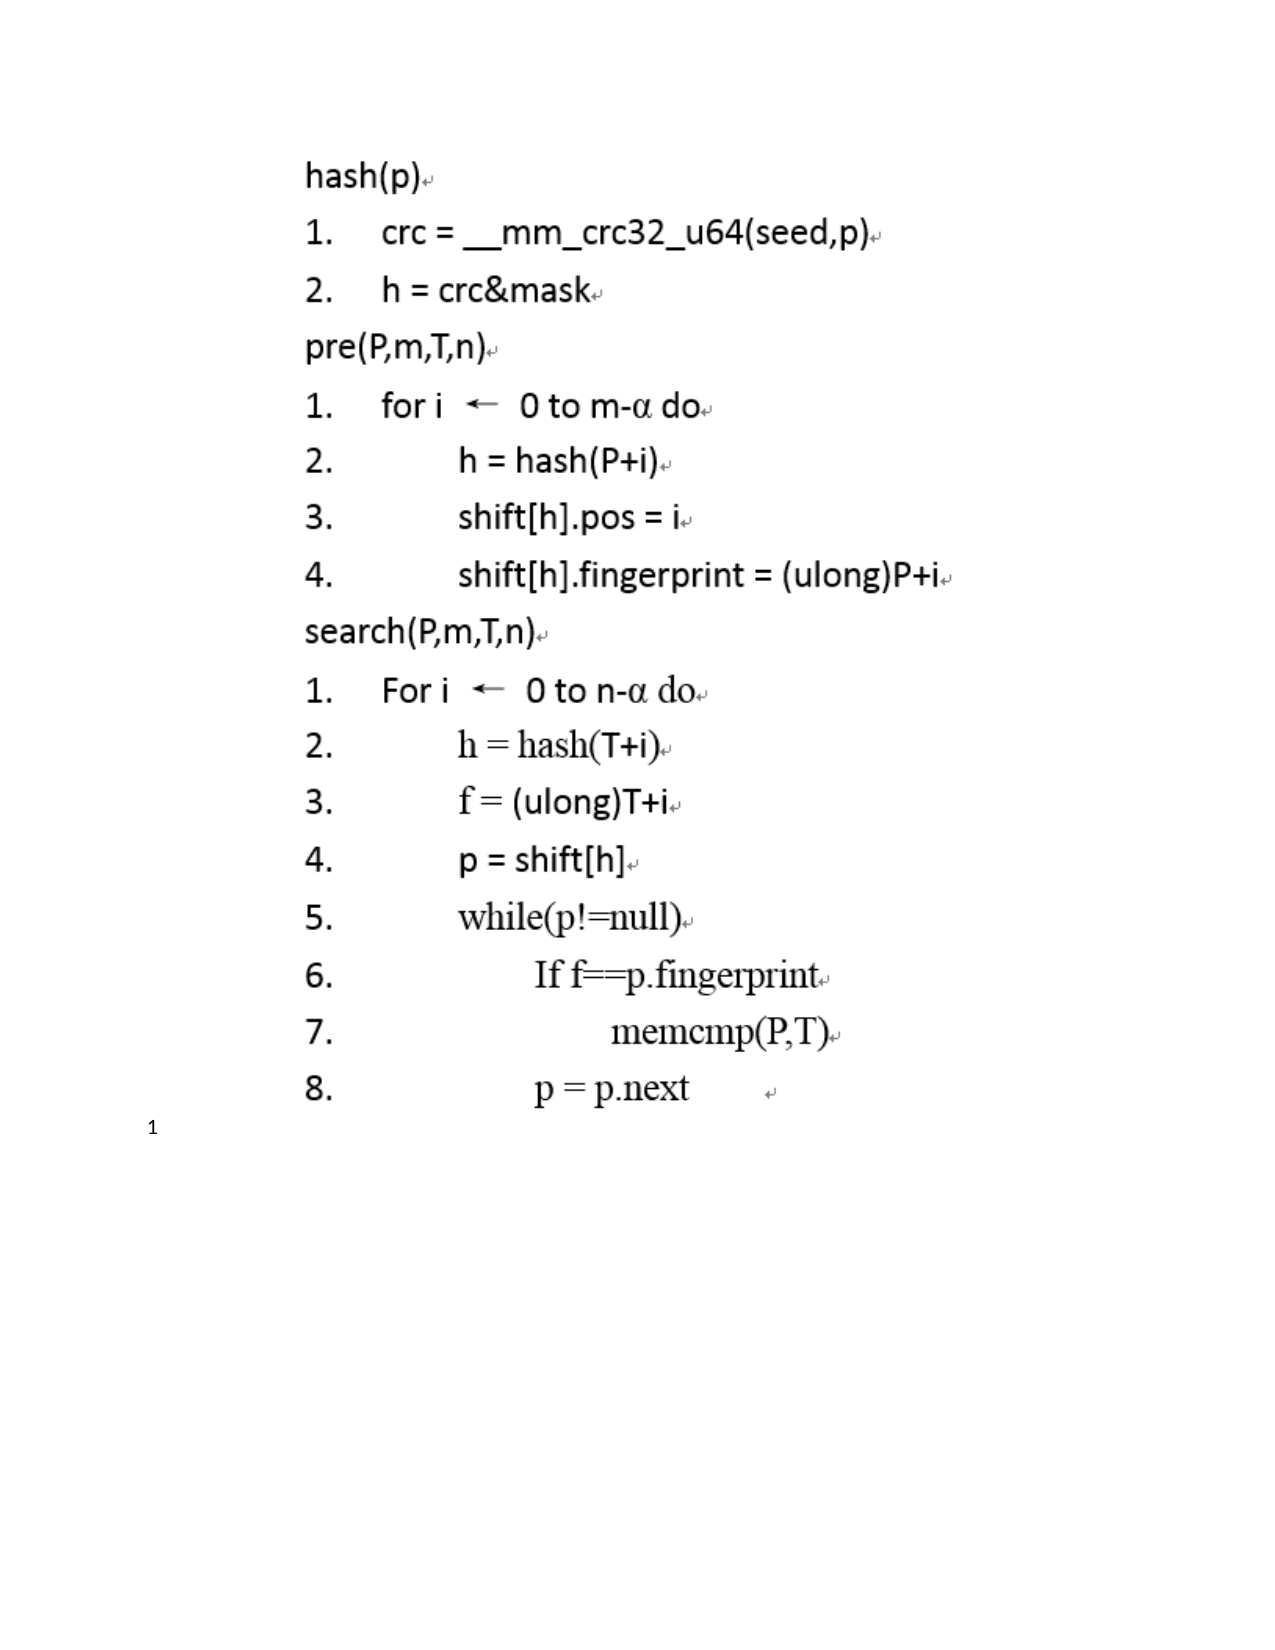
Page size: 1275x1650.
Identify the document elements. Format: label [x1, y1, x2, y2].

picture [275, 150, 1000, 1135]
